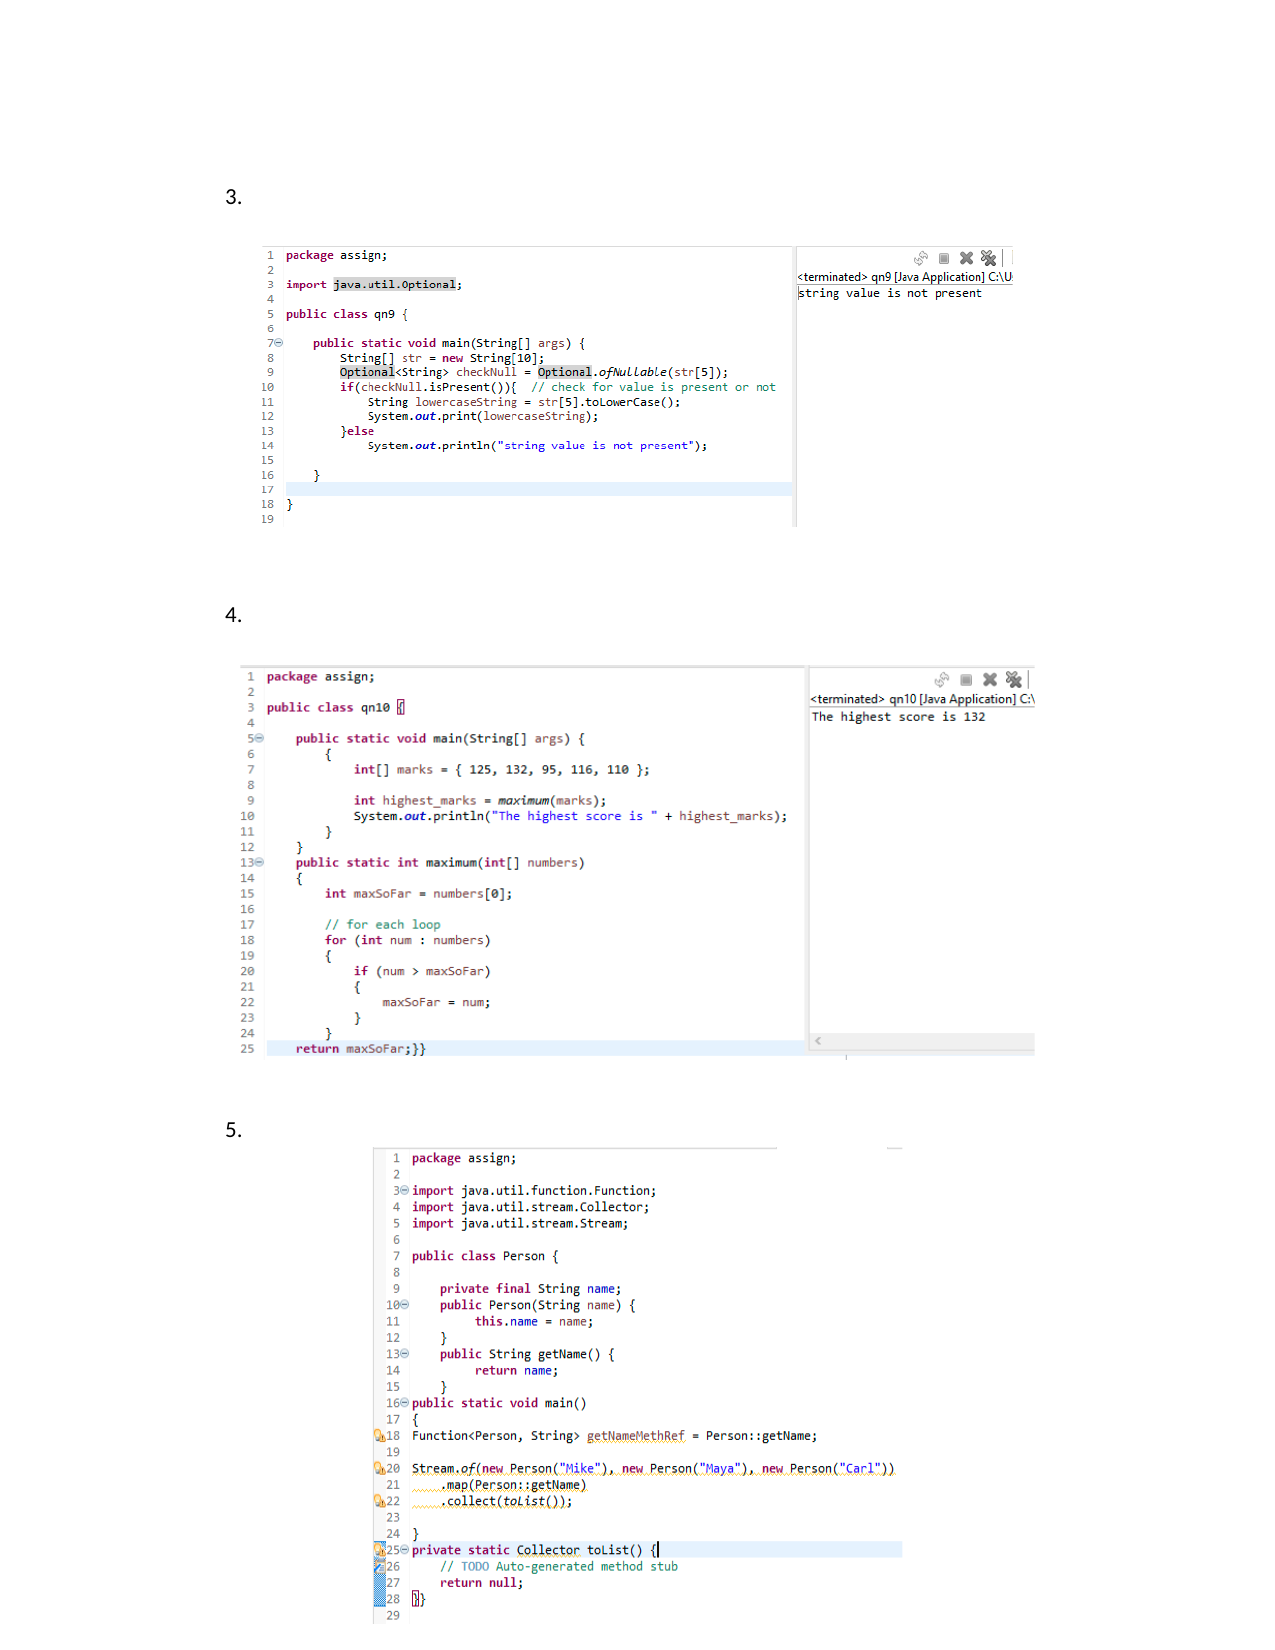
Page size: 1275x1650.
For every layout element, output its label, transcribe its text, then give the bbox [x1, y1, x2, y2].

picture [262, 246, 1013, 527]
picture [240, 665, 1035, 1060]
list 3. [225, 182, 1125, 210]
picture [372, 1147, 903, 1624]
list 5. [225, 1116, 1125, 1144]
list 4. [225, 601, 1125, 629]
